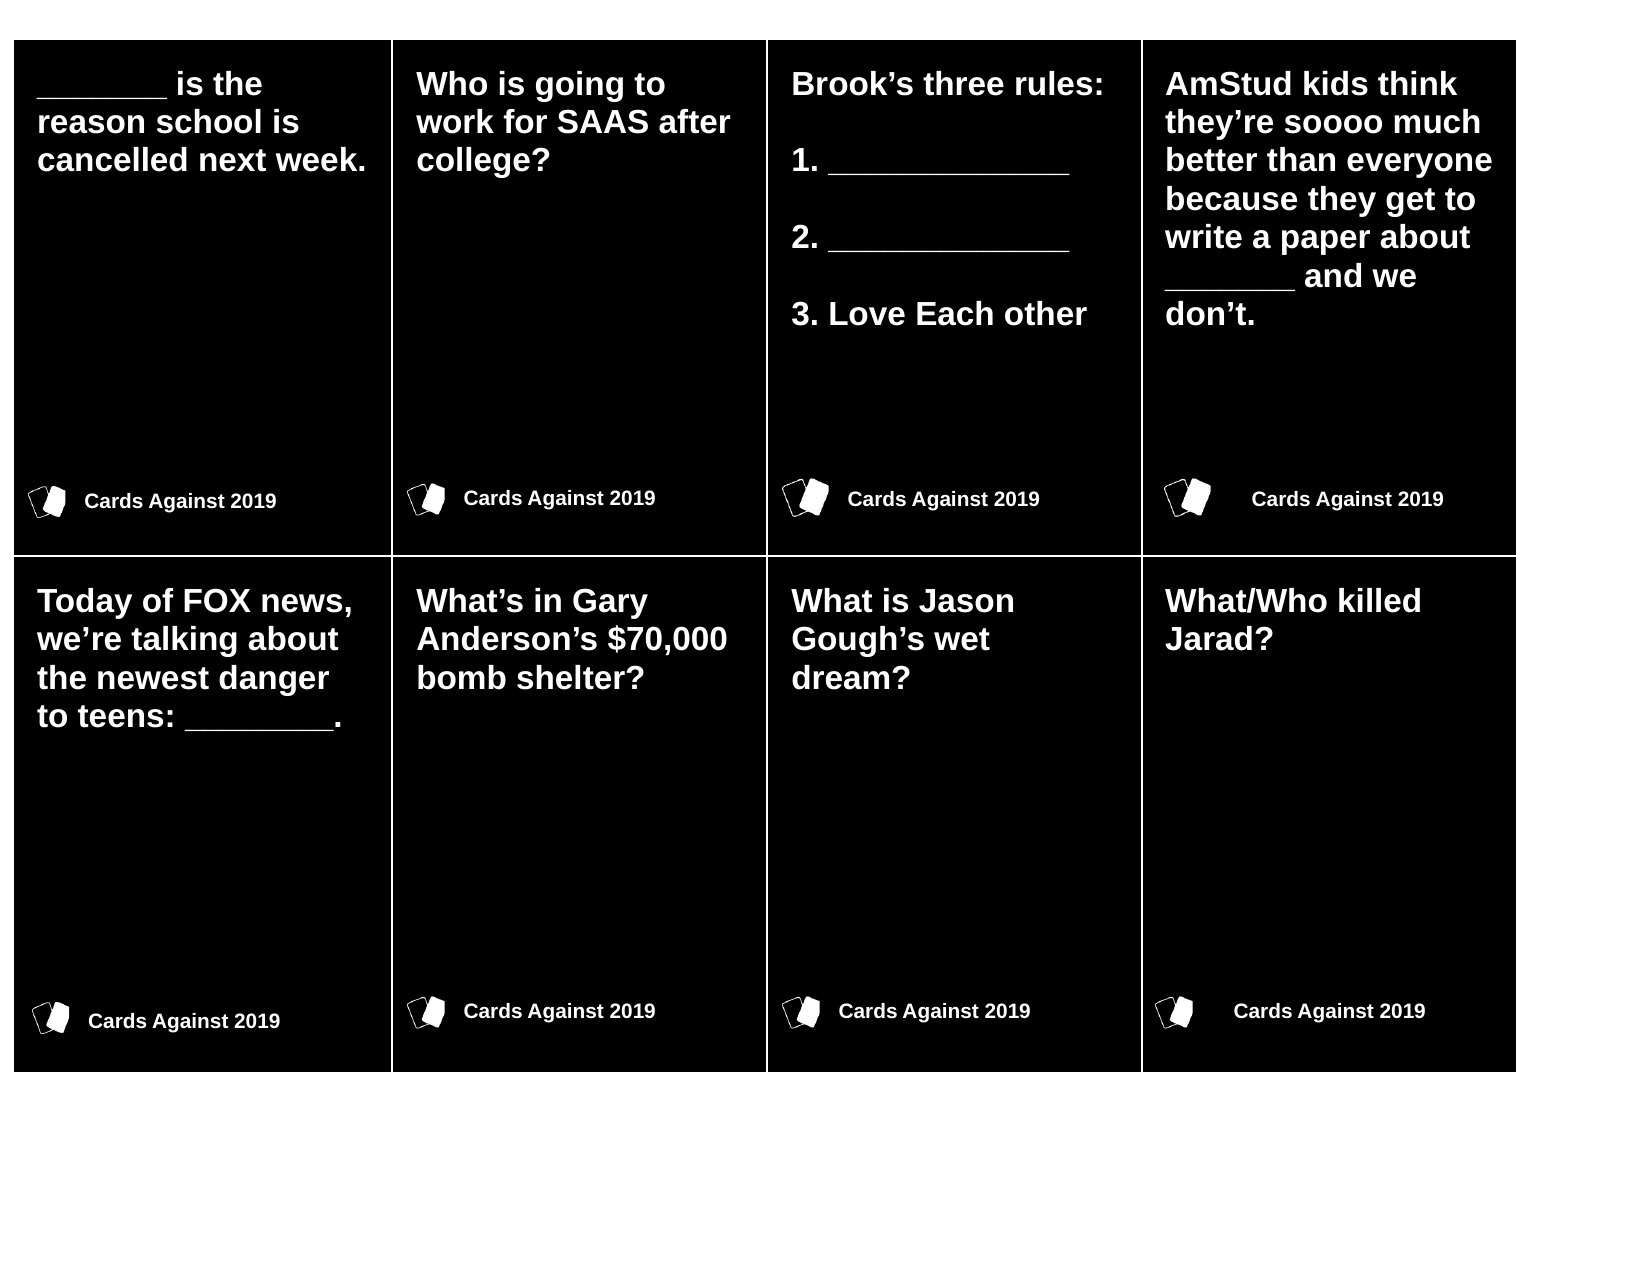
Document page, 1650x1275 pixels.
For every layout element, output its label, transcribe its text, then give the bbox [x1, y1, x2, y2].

table_header _______ is the reason school is cancelled next week. Cards Against 2019 [14, 40, 391, 555]
picture [403, 479, 449, 520]
table_cell What’s in Gary Anderson’s $70,000 bomb shelter? Cards Against 2019 [393, 557, 766, 1072]
table_header Who is going to work for SAAS after college? Cards Against 2019 [393, 40, 766, 555]
picture [778, 473, 832, 522]
picture [1152, 992, 1197, 1033]
picture [28, 997, 74, 1039]
table_cell What is Jason Gough’s wet dream? Cards Against 2019 [768, 557, 1141, 1072]
table_cell Today of FOX news, we’re talking about the newest danger to teens: ________. Cards Against 2019 [14, 557, 391, 1072]
table_header Brook’s three rules: 1. _____________ 2. _____________ 3. Love Each other Cards Against 2019 [768, 40, 1141, 555]
picture [24, 481, 70, 523]
picture [1160, 473, 1214, 522]
picture [403, 992, 449, 1033]
table_cell What/Who killed Jarad? Cards Against 2019 [1143, 557, 1516, 1072]
picture [778, 992, 824, 1033]
table_header AmStud kids think they’re soooo much better than everyone because they get to write a paper about _______ and we don’t. Cards Against 2019 [1143, 40, 1516, 555]
